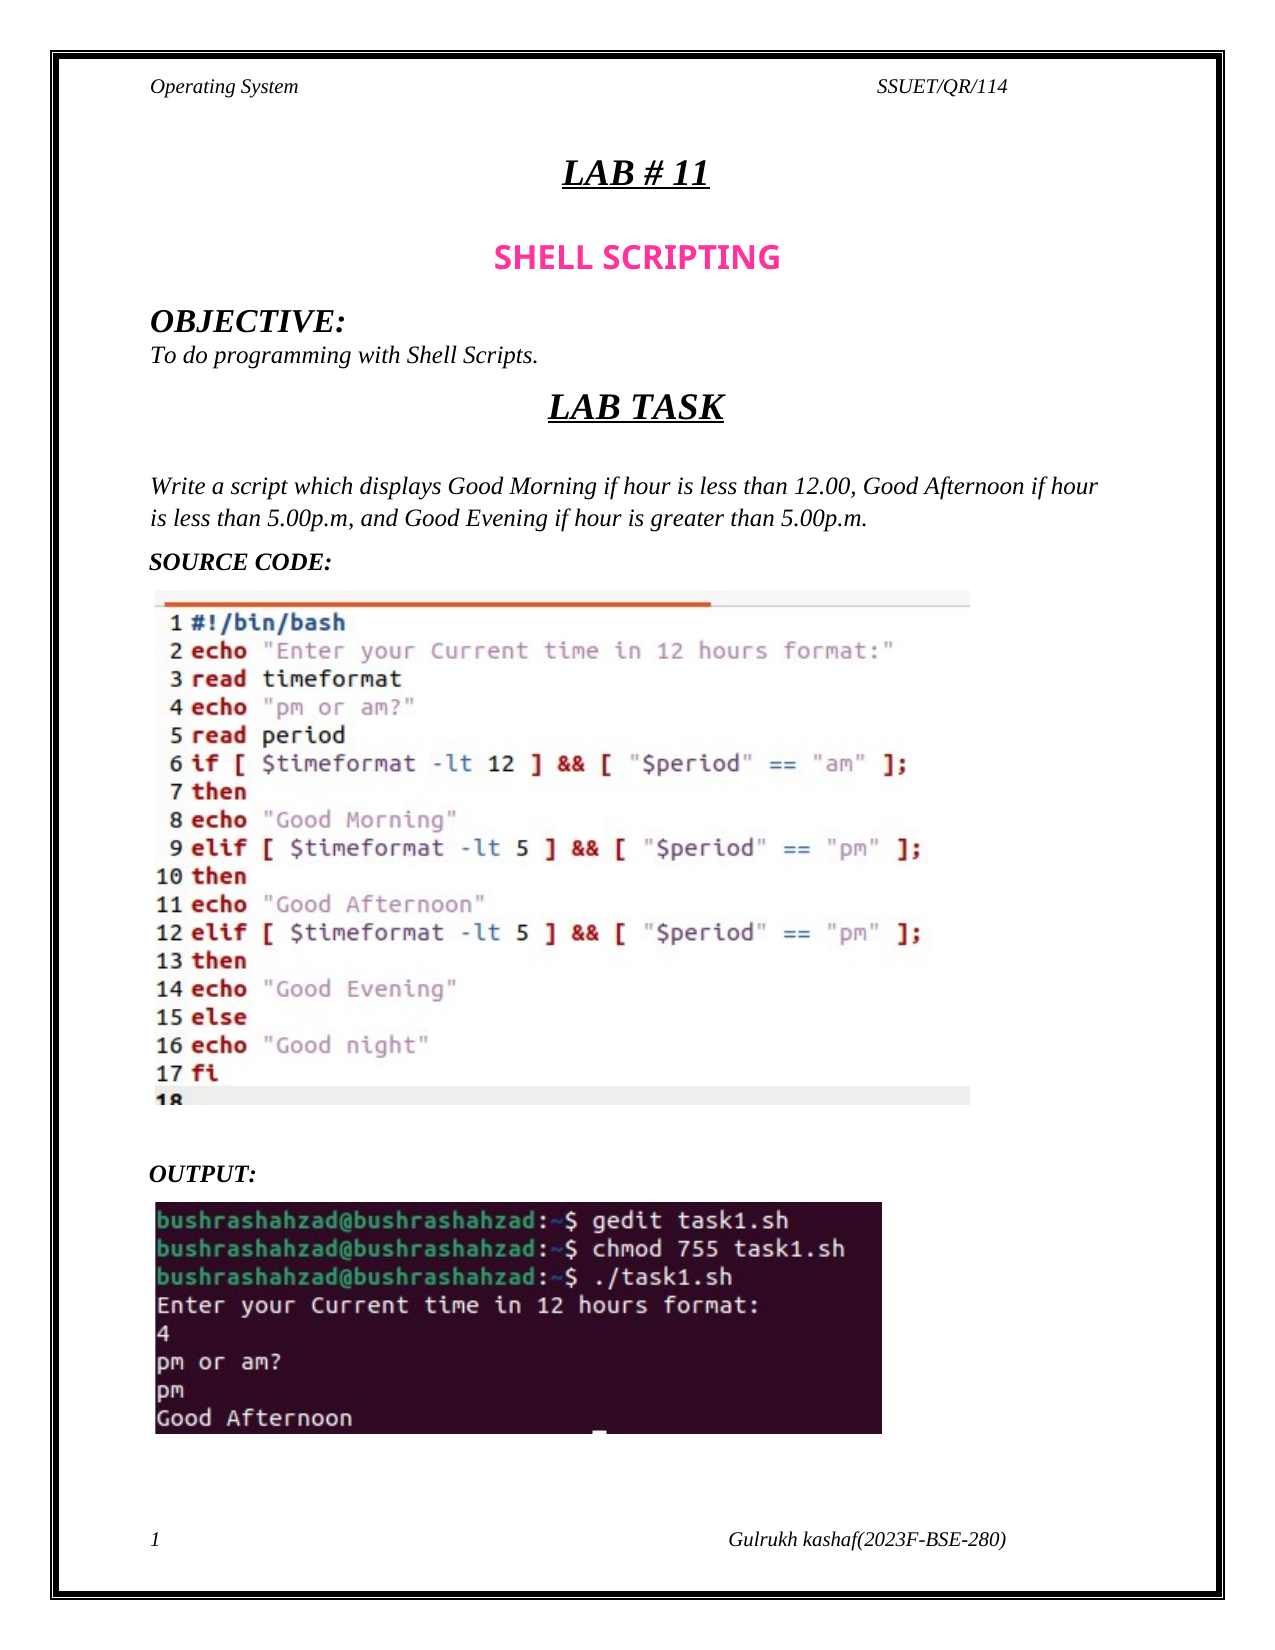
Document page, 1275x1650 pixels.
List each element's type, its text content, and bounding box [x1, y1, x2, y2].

picture [154, 590, 971, 1105]
text To do programming with Shell Scripts. [150, 340, 1122, 369]
text LAB task [150, 384, 1125, 427]
text LAB # 11 [150, 150, 1125, 193]
text SOURCE CODE: [148, 547, 803, 576]
text OUTPUT: [148, 1159, 803, 1188]
title shell scripting [150, 233, 1125, 279]
text Write a script which displays Good Morning if hour is less than 12.00, Good Afternoon if hour is less than 5.00p.m, and Good Evening if hour is greater than 5.00p.m. [150, 471, 1122, 532]
subtitle OBJECTIVE: [150, 302, 1125, 340]
picture [155, 1202, 882, 1434]
